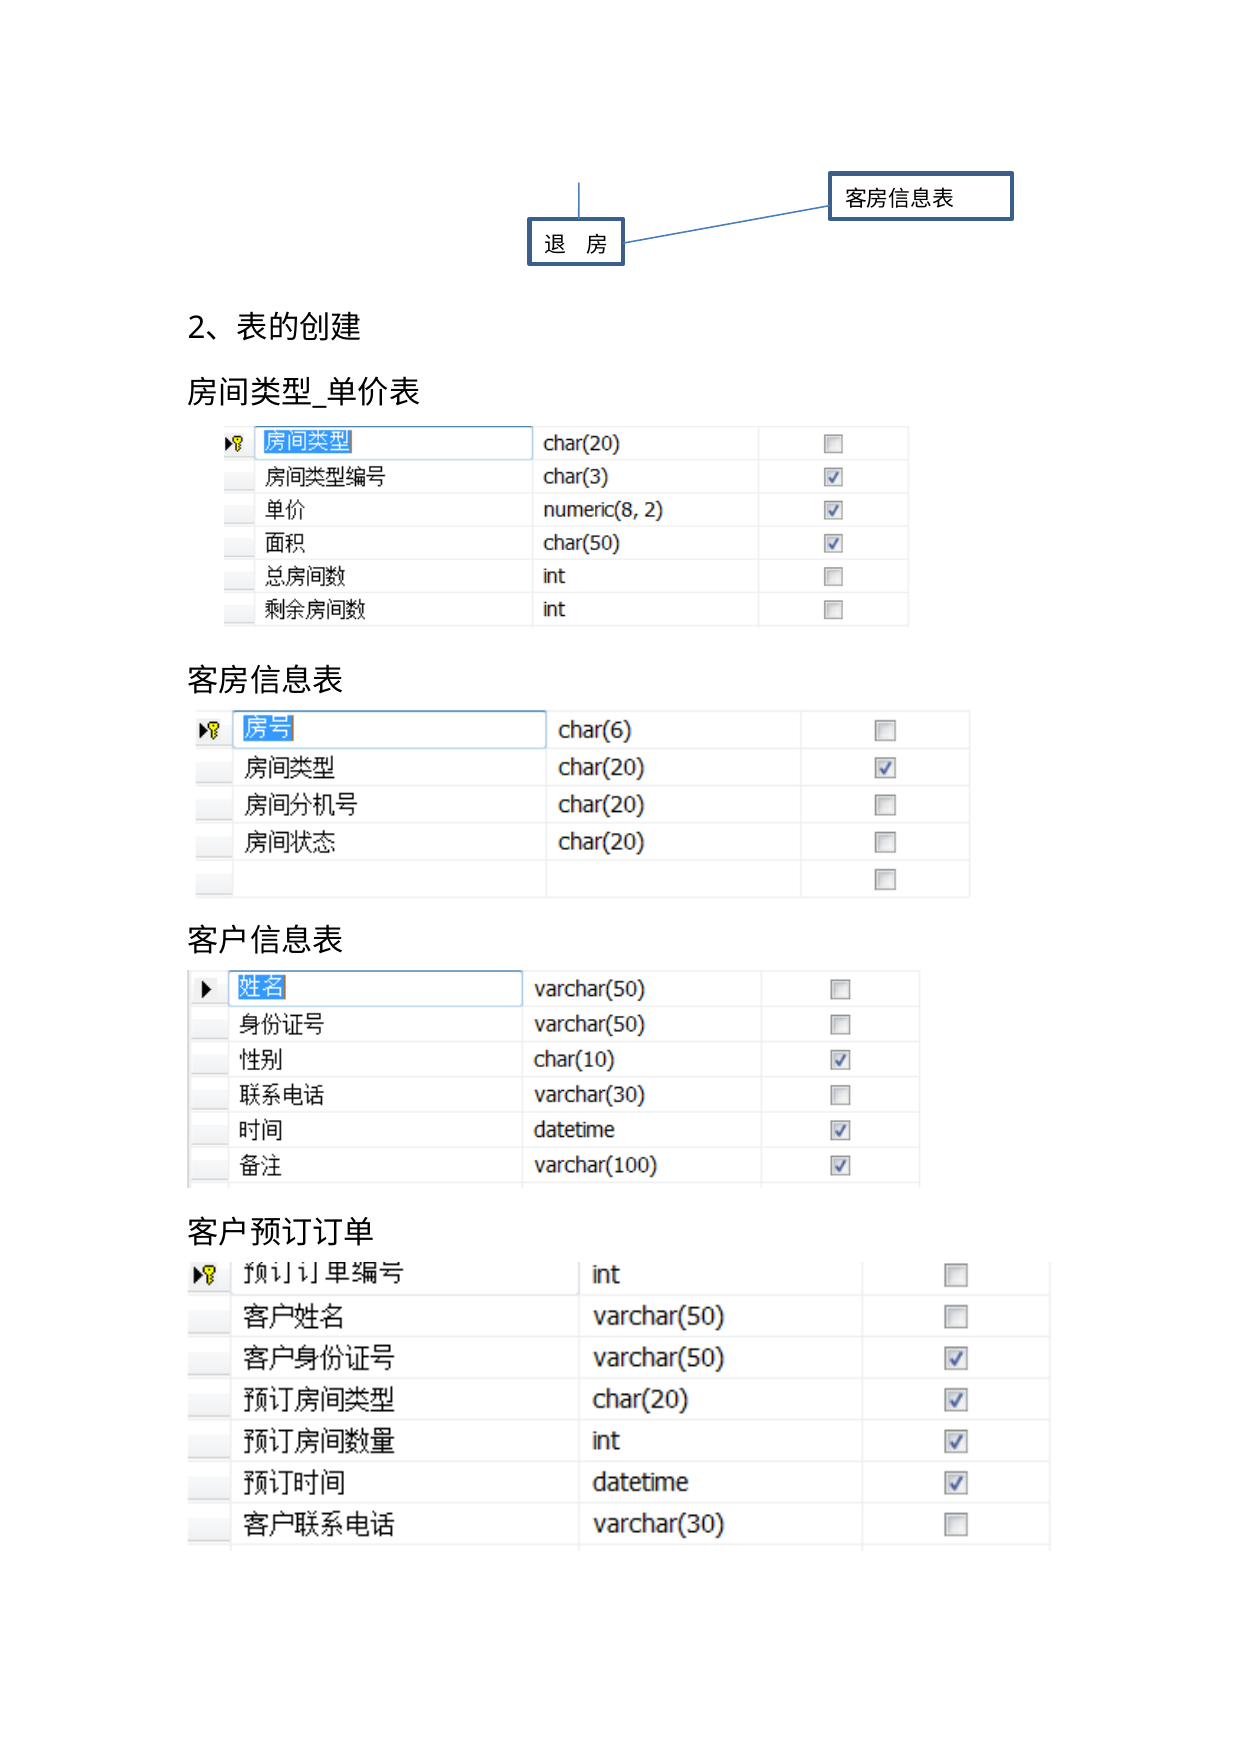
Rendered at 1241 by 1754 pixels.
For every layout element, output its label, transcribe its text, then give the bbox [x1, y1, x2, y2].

text 2、表的创建 [187, 292, 1053, 357]
text 客房信息表 [187, 645, 1053, 710]
picture [224, 426, 915, 628]
text 客户预订订单 [187, 1197, 1053, 1262]
picture [187, 970, 1053, 1188]
text 客户信息表 [187, 905, 1053, 970]
text 房间类型_单价表 [187, 357, 1053, 422]
picture [187, 1262, 1053, 1551]
picture [195, 709, 992, 913]
